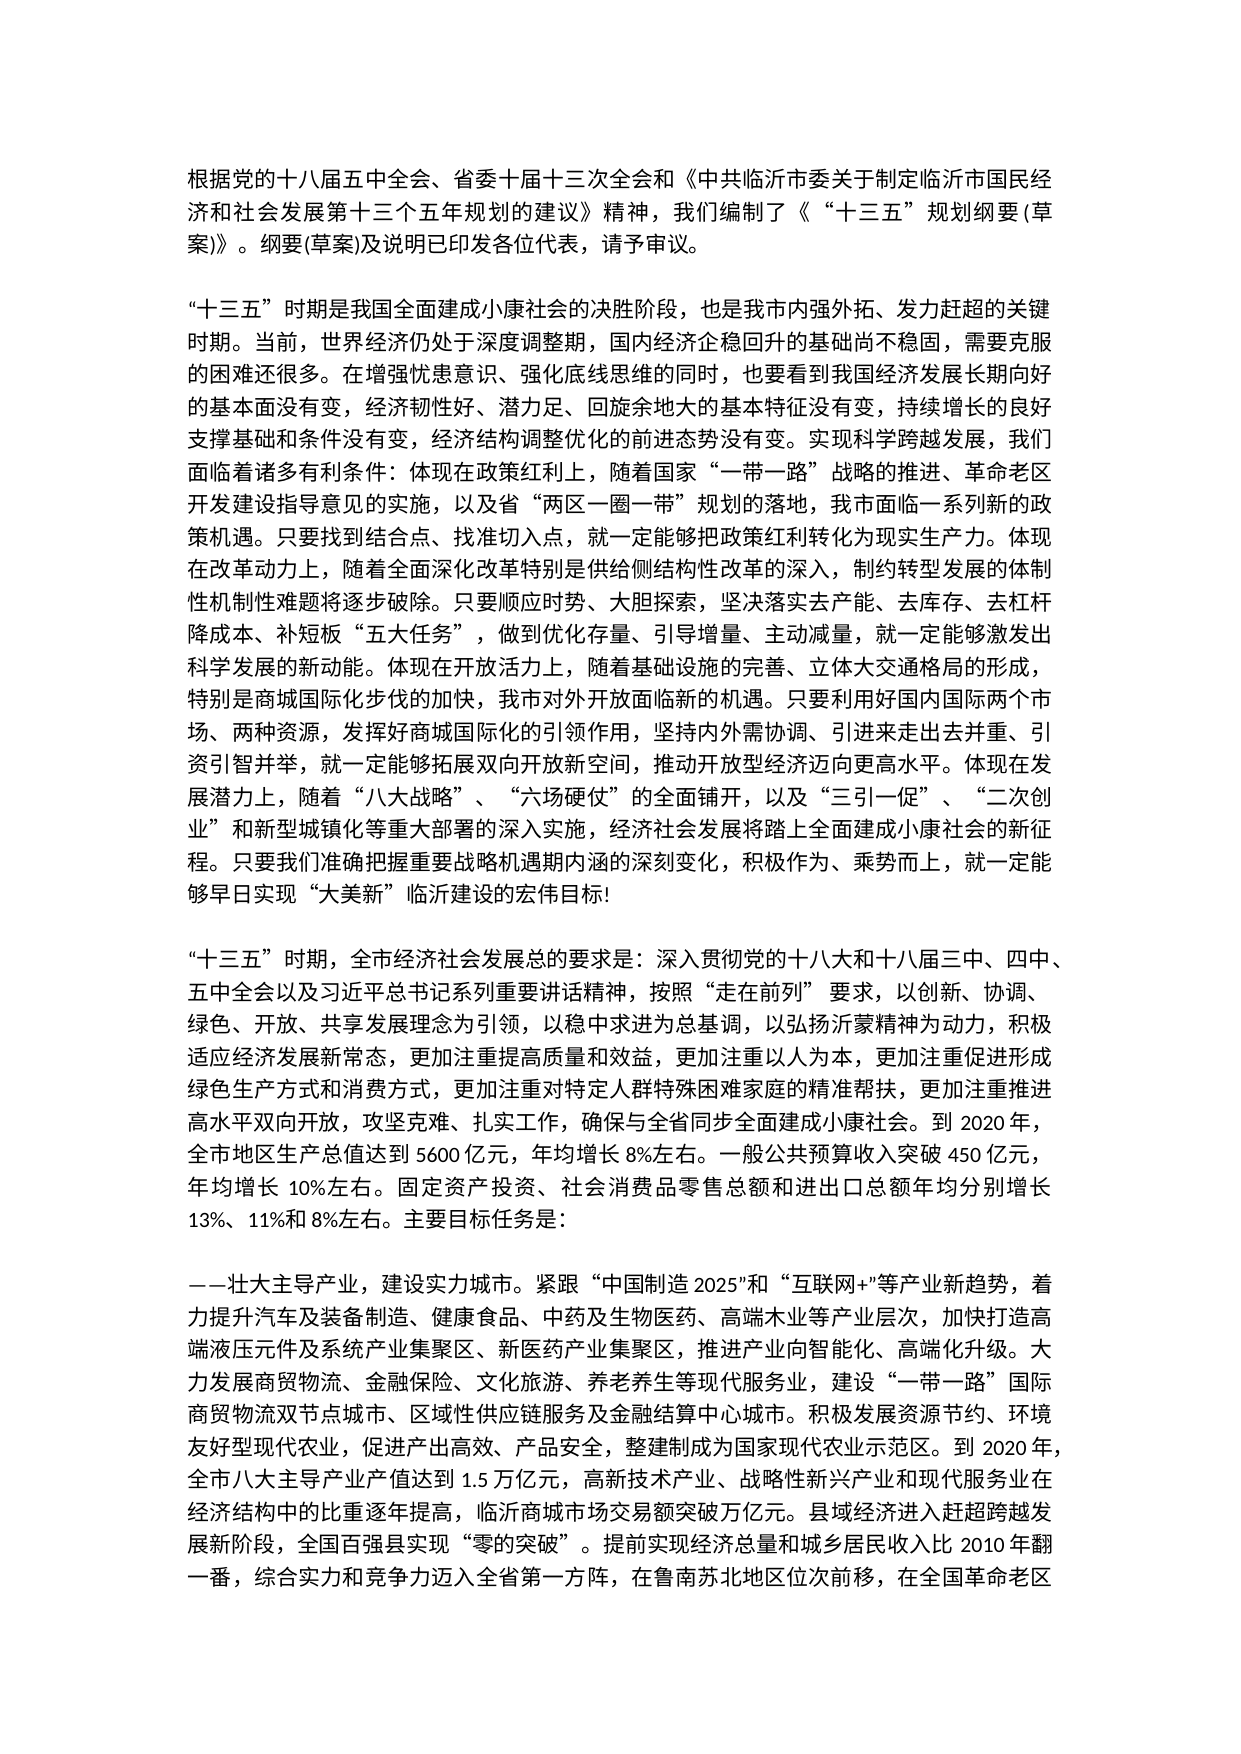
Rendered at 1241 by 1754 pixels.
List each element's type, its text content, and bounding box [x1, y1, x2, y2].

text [187, 1267, 1053, 1592]
text 根据党的十八届五中全会、省委十届十三次全会和《中共临沂市委关于制定临沂市国民经济和社会发展第十三个五年规划的建议》精神，我们编制了《“十三五”规划纲要(草案)》。纲要(草案)及说明已印发各位代表，请予审议。 [187, 162, 1053, 259]
text “十三五”时期是我国全面建成小康社会的决胜阶段，也是我市内强外拓、发力赶超的关键时期。当前，世界经济仍处于深度调整期，国内经济企稳回升的基础尚不稳固，需要克服的困难还很多。在增强忧患意识、强化底线思维的同时，也要看到我国经济发展长期向好的基本面没有变，经济韧性好、潜力足、回旋余地大的基本特征没有变，持续增长的良好支撑基础和条件没有变，经济结构调整优化的前进态势没有变。实现科学跨越发展，我们面临着诸多有利条件：体现在政策红利上，随着国家“一带一路”战略的推进、革命老区开发建设指导意见的实施，以及省“两区一圈一带”规划的落地，我市面临一系列新的政策机遇。只要找到结合点、找准切入点，就一定能够把政策红利转化为现实生产力。体现在改革动力上，随着全面深化改革特别是供给侧结构性改革的深入，制约转型发展的体制性机制性难题将逐步破除。只要顺应时势、大胆探索，坚决落实去产能、去库存、去杠杆、降成本、补短板“五大任务”，做到优化存量、引导增量、主动减量，就一定能够激发出科学发展的新动能。体现在开放活力上，随着基础设施的完善、立体大交通格局的形成，特别是商城国际化步伐的加快，我市对外开放面临新的机遇。只要利用好国内国际两个市场、两种资源，发挥好商城国际化的引领作用，坚持内外需协调、引进来走出去并重、引资引智并举，就一定能够拓展双向开放新空间，推动开放型经济迈向更高水平。体现在发展潜力上，随着“八大战略”、“六场硬仗”的全面铺开，以及“三引一促”、“二次创业”和新型城镇化等重大部署的深入实施，经济社会发展将踏上全面建成小康社会的新征程。只要我们准确把握重要战略机遇期内涵的深刻变化，积极作为、乘势而上，就一定能够早日实现“大美新”临沂建设的宏伟目标! [187, 292, 1053, 909]
text “十三五”时期，全市经济社会发展总的要求是：深入贯彻党的十八大和十八届三中、四中、五中全会以及习近平总书记系列重要讲话精神，按照“走在前列” 要求，以创新、协调、绿色、开放、共享发展理念为引领，以稳中求进为总基调，以弘扬沂蒙精神为动力，积极适应经济发展新常态，更加注重提高质量和效益，更加注重以人为本，更加注重促进形成绿色生产方式和消费方式，更加注重对特定人群特殊困难家庭的精准帮扶，更加注重推进高水平双向开放，攻坚克难、扎实工作，确保与全省同步全面建成小康社会。到2020年，全市地区生产总值达到5600亿元，年均增长8%左右。一般公共预算收入突破450亿元，年均增长 10%左右。固定资产投资、社会消费品零售总额和进出口总额年均分别增长13%、11%和8%左右。主要目标任务是： [187, 942, 1053, 1234]
